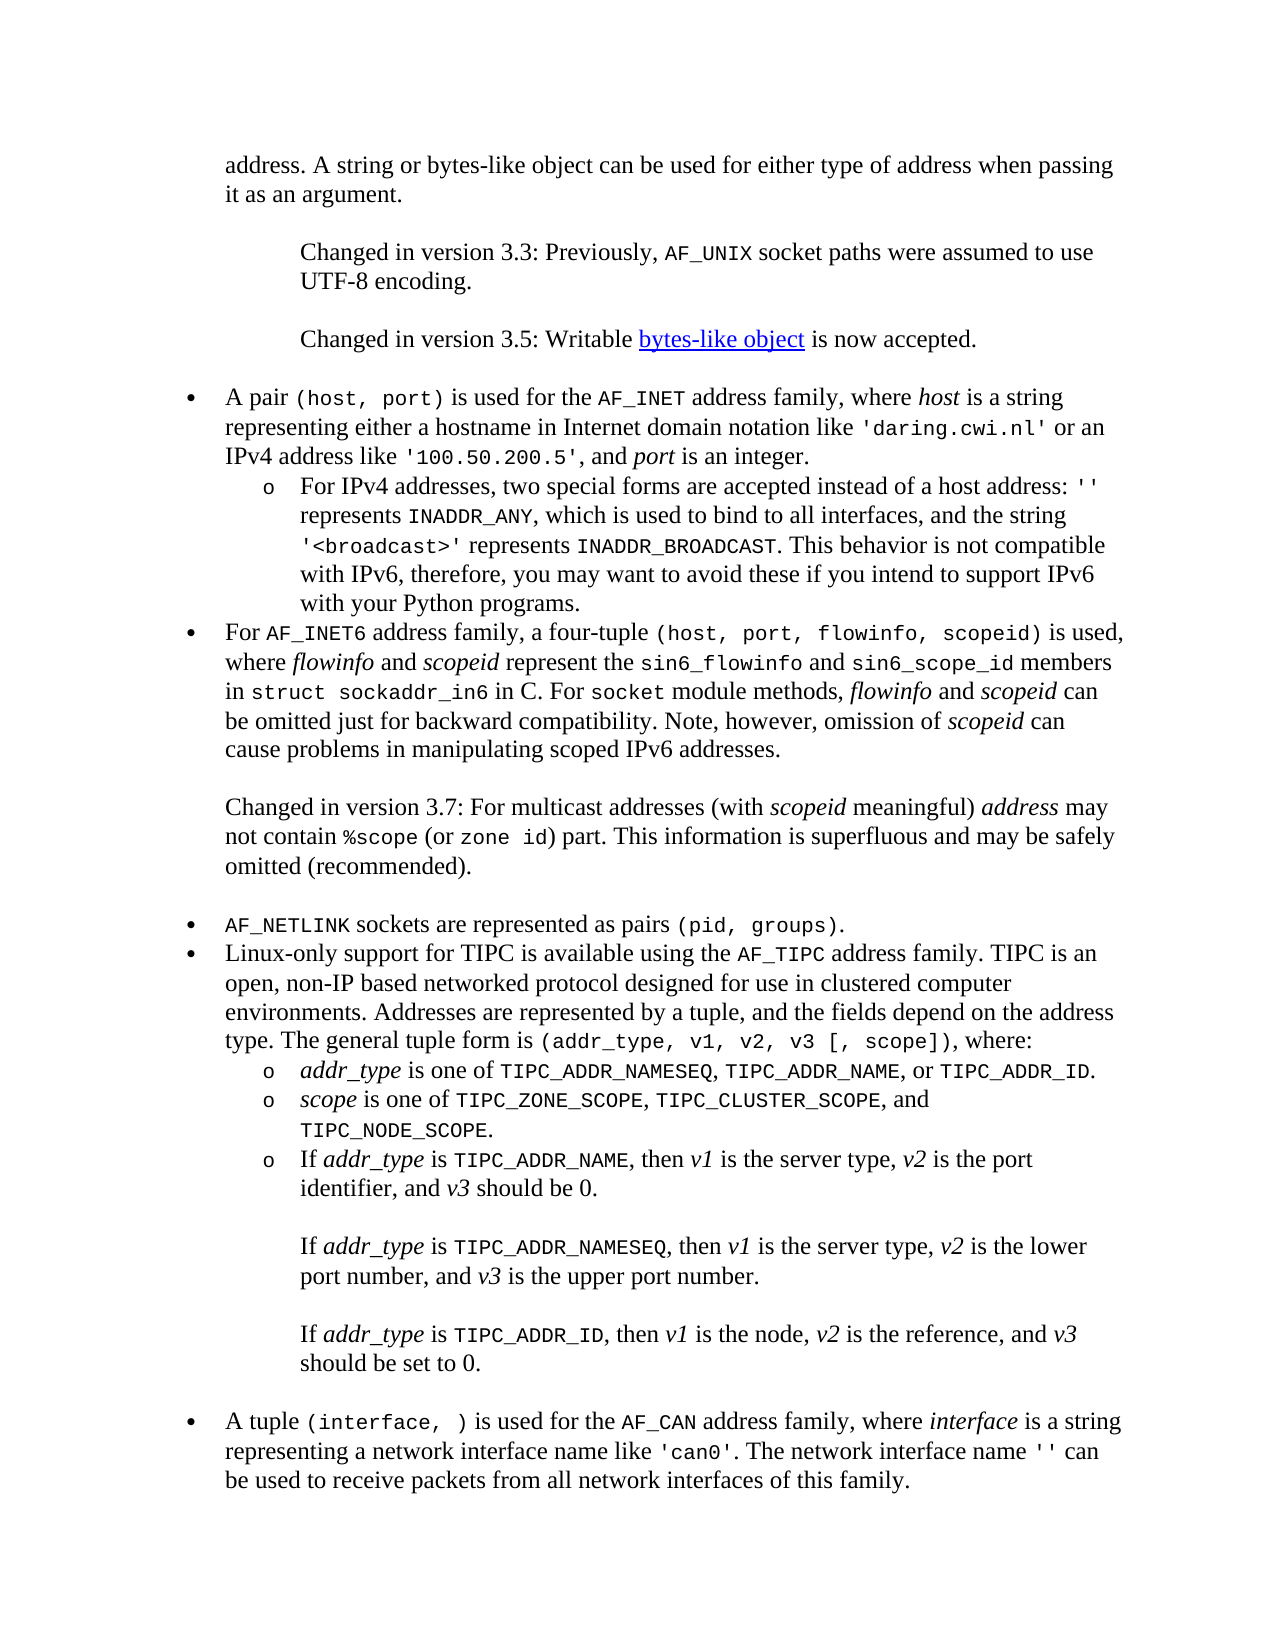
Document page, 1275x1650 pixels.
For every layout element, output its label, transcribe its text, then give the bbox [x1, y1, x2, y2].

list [187, 150, 1125, 207]
list If addr_type is TIPC_ADDR_NAME, then v1 is the server type, v2 is the port identifier, and v3 should be 0. [262, 1144, 1125, 1202]
list addr_type is one of TIPC_ADDR_NAMESEQ, TIPC_ADDR_NAME, or TIPC_ADDR_ID. [262, 1055, 1125, 1084]
text Changed in version 3.5: Writable bytes-like object is now accepted. [300, 324, 1125, 353]
list For AF_INET6 address family, a four-tuple (host, port, flowinfo, scopeid) is used, where flowinfo and scopeid represent the sin6_flowinfo and sin6_scope_id members in struct sockaddr_in6 in C. For socket module methods, flowinfo and scopeid can be omitted just for backward compatibility. Note, however, omission of scopeid can cause problems in manipulating scoped IPv6 addresses. [187, 617, 1125, 763]
list For IPv4 addresses, two special forms are accepted instead of a host address: '' represents INADDR_ANY, which is used to bind to all interfaces, and the string '<broadcast>' represents INADDR_BROADCAST. This behavior is not compatible with IPv6, therefore, you may want to avoid these if you intend to support IPv6 with your Python programs. [262, 471, 1125, 617]
list scope is one of TIPC_ZONE_SCOPE, TIPC_CLUSTER_SCOPE, and TIPC_NODE_SCOPE. [262, 1084, 1125, 1144]
list Linux-only support for TIPC is available using the AF_TIPC address family. TIPC is an open, non-IP based networked protocol designed for use in clustered computer environments. Addresses are represented by a tuple, and the fields depend on the address type. The general tuple form is (addr_type, v1, v2, v3 [, scope]), where: [187, 938, 1125, 1055]
text Changed in version 3.3: Previously, AF_UNIX socket paths were assumed to use UTF-8 encoding. [300, 237, 1125, 295]
text Changed in version 3.7: For multicast addresses (with scopeid meaningful) address may not contain %scope (or zone id) part. This information is superfluous and may be safely omitted (recommended). [225, 792, 1125, 879]
list A tuple (interface, ) is used for the AF_CAN address family, where interface is a string representing a network interface name like 'can0'. The network interface name '' can be used to receive packets from all network interfaces of this family. [187, 1406, 1125, 1494]
list A pair (host, port) is used for the AF_INET address family, where host is a string representing either a hostname in Internet domain notation like 'daring.cwi.nl' or an IPv4 address like '100.50.200.5', and port is an integer. [187, 382, 1125, 471]
text If addr_type is TIPC_ADDR_ID, then v1 is the node, v2 is the reference, and v3 should be set to 0. [300, 1319, 1125, 1377]
list AF_NETLINK sockets are represented as pairs (pid, groups). [187, 909, 1125, 938]
text If addr_type is TIPC_ADDR_NAMESEQ, then v1 is the server type, v2 is the lower port number, and v3 is the upper port number. [300, 1231, 1125, 1289]
